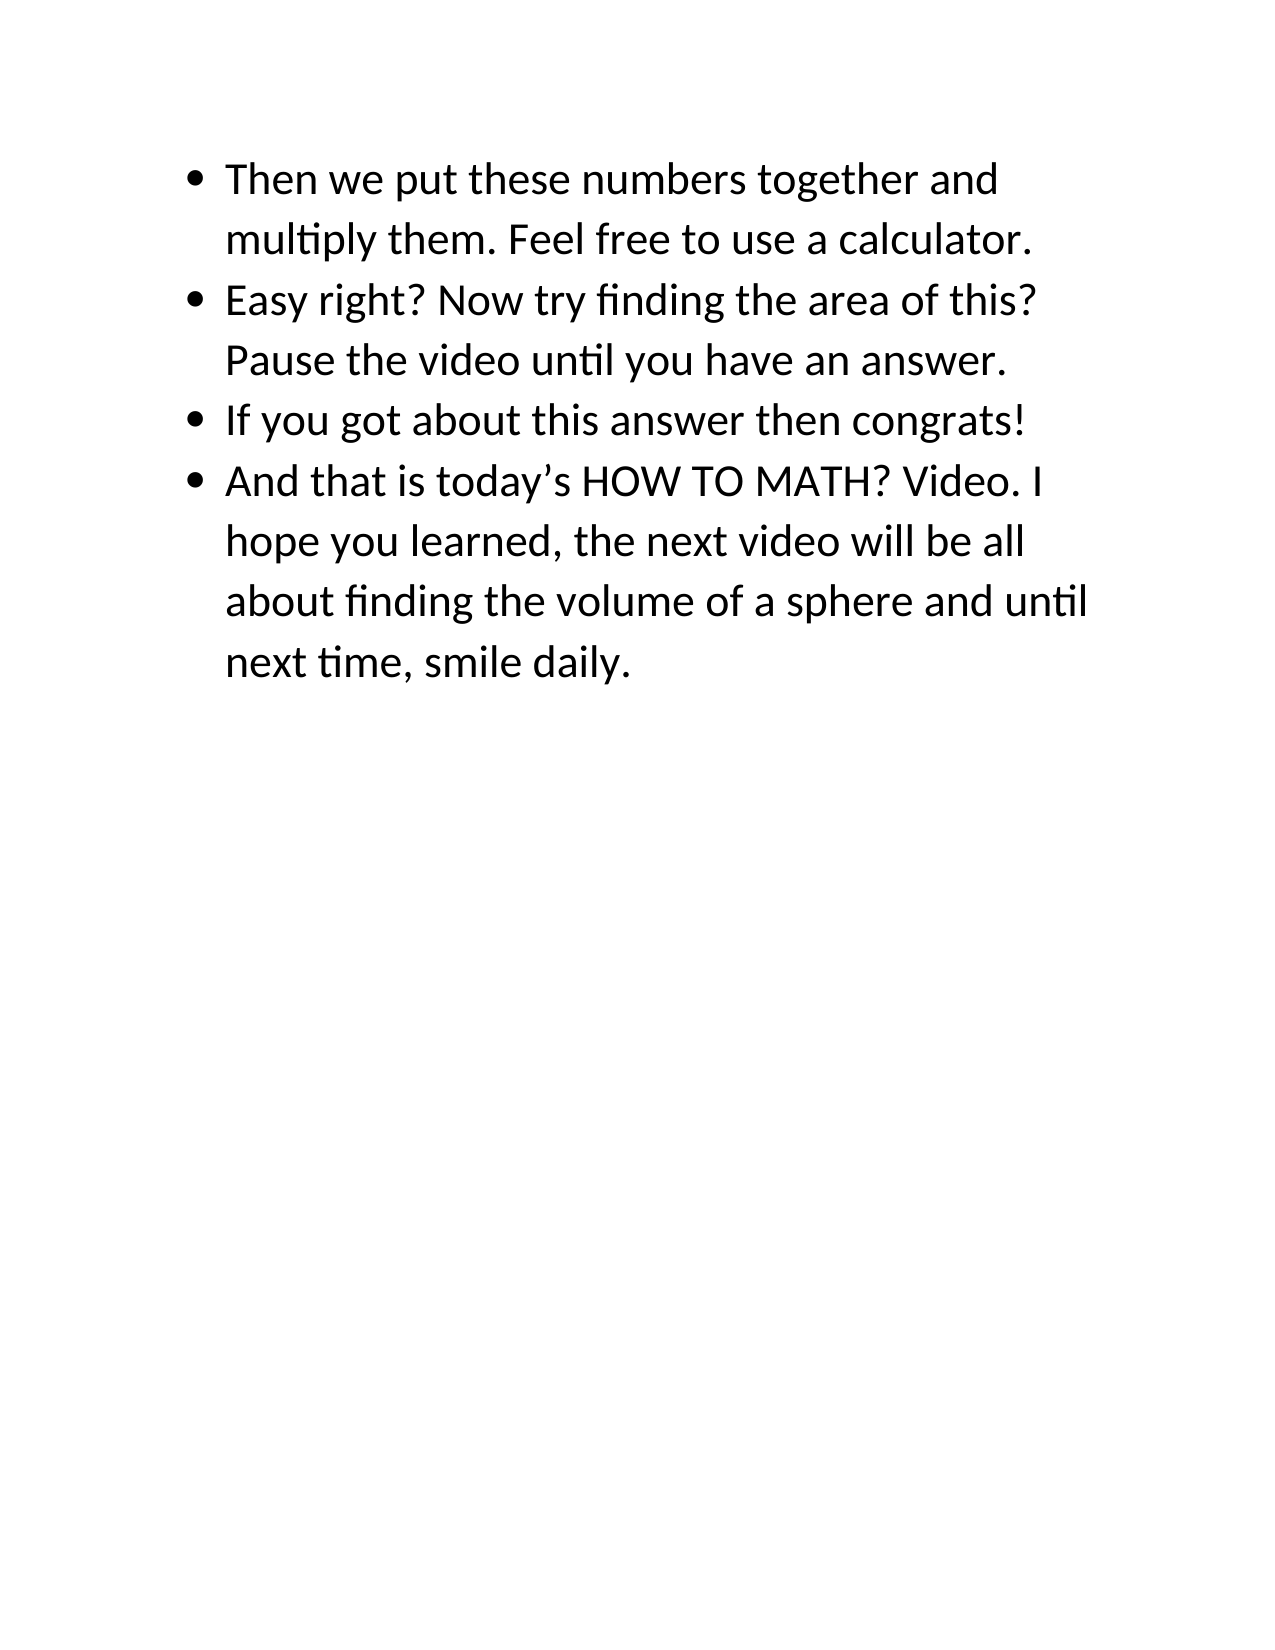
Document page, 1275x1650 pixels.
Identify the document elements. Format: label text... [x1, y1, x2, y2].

list Easy right? Now try finding the area of this? Pause the video until you have an answer. [187, 271, 1125, 387]
list If you got about this answer then congrats! [187, 391, 1125, 447]
list And that is today’s HOW TO MATH? Video. I hope you learned, the next video will be all about finding the volume of a sphere and until next time, smile daily. [187, 452, 1125, 688]
list Then we put these numbers together and multiply them. Feel free to use a calculator. [187, 150, 1125, 266]
